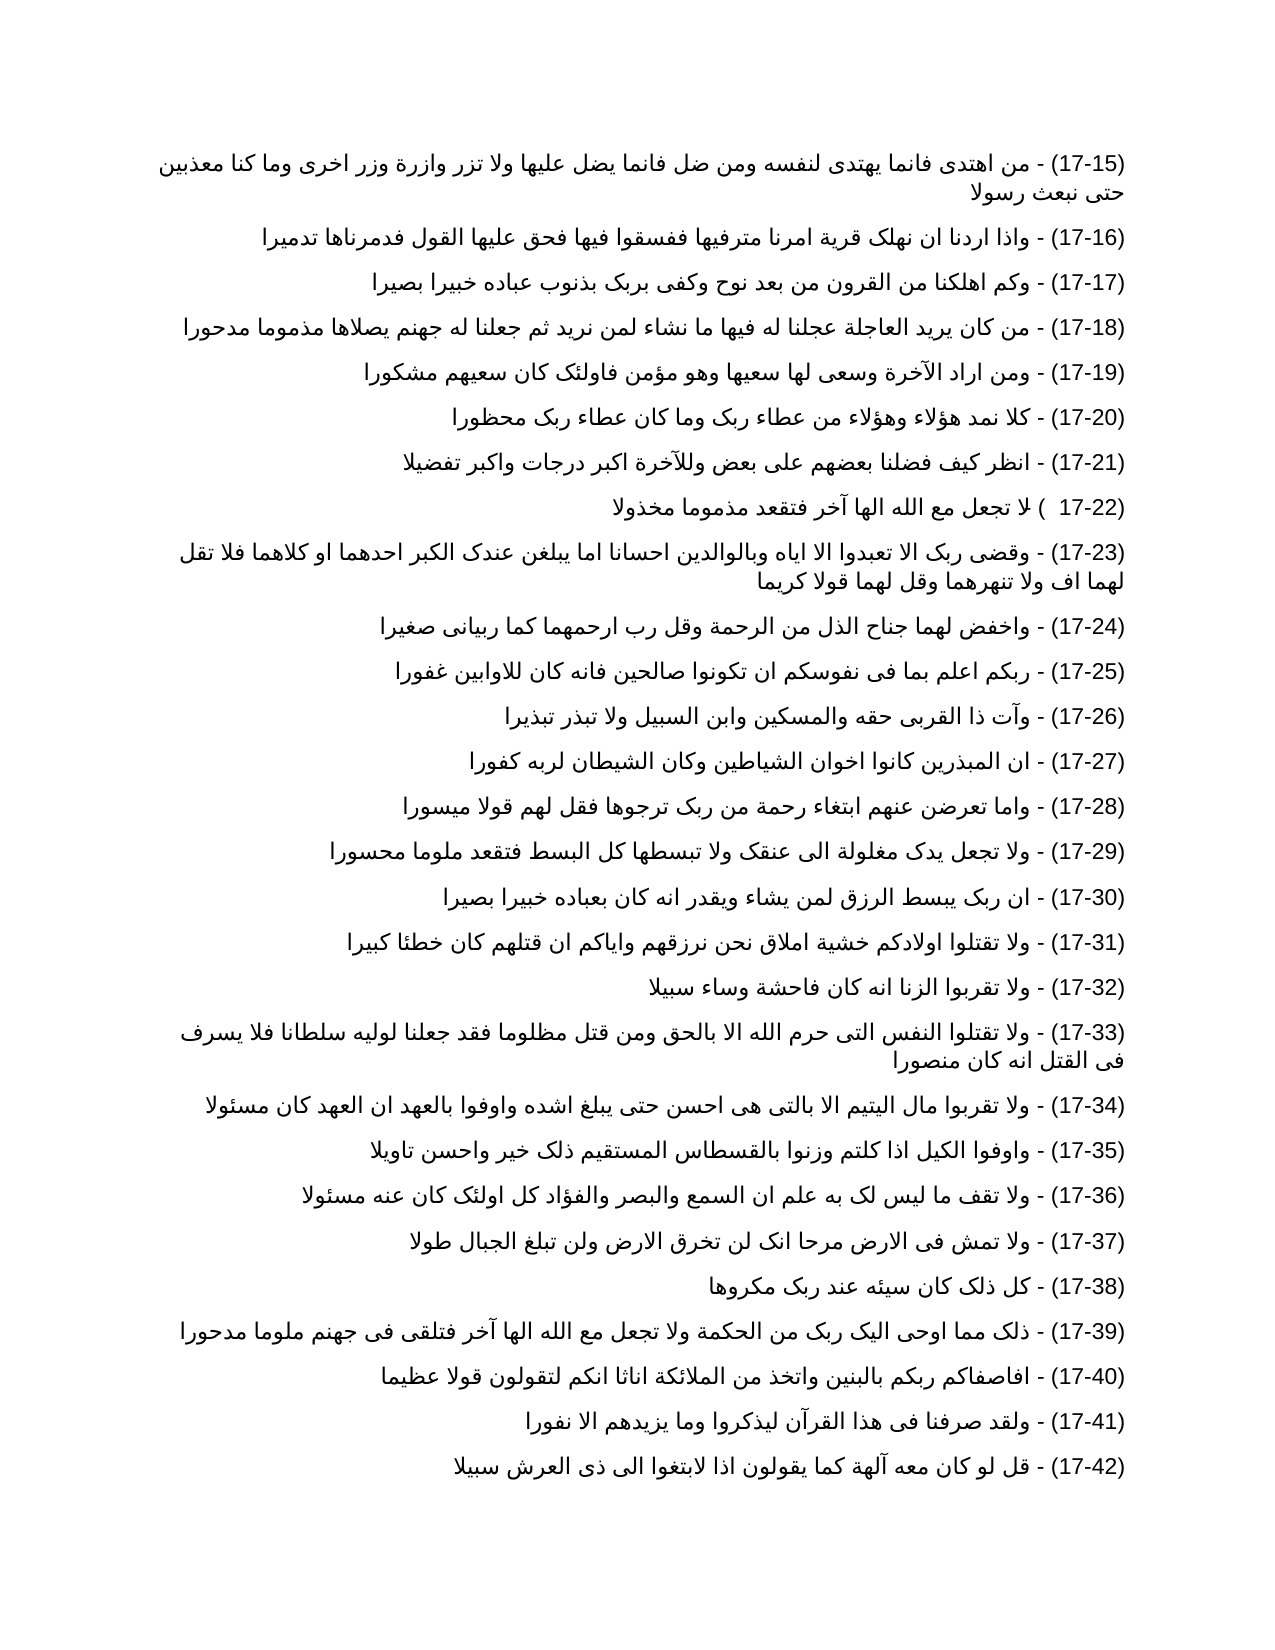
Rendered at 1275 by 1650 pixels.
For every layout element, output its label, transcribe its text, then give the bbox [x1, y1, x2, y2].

text (17-41) - ولقد صرفنا فی هذا القرآن لیذکروا وما یزیدهم الا نفورا [150, 1408, 1125, 1434]
text (17-21) - انظر کیف فضلنا بعضهم علی بعض وللآخرة اکبر درجات واکبر تفضیلا [150, 449, 1125, 475]
text (17-42) - قل لو کان معه آلهة کما یقولون اذا لابتغوا الی ذی العرش سبیلا [150, 1453, 1125, 1479]
text (17-18) - من کان یرید العاجلة عجلنا له فیها ما نشاء لمن نرید ثم جعلنا له جهنم یصلاها مذموما مدحورا [150, 314, 1125, 340]
text (17-32) - ولا تقربوا الزنا انه کان فاحشة وساء سبیلا [150, 974, 1125, 1000]
text (17-19) - ومن اراد الآخرة وسعی لها سعیها وهو مؤمن فاولئک کان سعیهم مشکورا [150, 359, 1125, 385]
text (17-23) - وقضی ربک الا تعبدوا الا ایاه وبالوالدین احسانا اما یبلغن عندک الکبر احدهما او کلاهما فلا تقل لهما اف ولا تنهرهما وقل لهما قولا کریما [150, 539, 1125, 594]
text (17-34) - ولا تقربوا مال الیتیم الا بالتی هی احسن حتی یبلغ اشده واوفوا بالعهد ان العهد کان مسئولا [150, 1092, 1125, 1119]
text (17-40) - افاصفاکم ربکم بالبنین واتخذ من الملائکة اناثا انکم لتقولون قولا عظیما [150, 1363, 1125, 1389]
text (17-38) - کل ذلک کان سیئه عند ربک مکروها [150, 1273, 1125, 1299]
text (17-39) - ذلک مما اوحی الیک ربک من الحکمة ولا تجعل مع الله الها آخر فتلقی فی جهنم ملوما مدحورا [150, 1318, 1125, 1344]
text (17-35) - واوفوا الکیل اذا کلتم وزنوا بالقسطاس المستقیم ذلک خیر واحسن تاویلا [150, 1137, 1125, 1164]
text (17-25) - ربکم اعلم بما فی نفوسکم ان تکونوا صالحین فانه کان للاوابین غفورا [150, 658, 1125, 684]
text (17-33) - ولا تقتلوا النفس التی حرم الله الا بالحق ومن قتل مظلوما فقد جعلنا لولیه سلطانا فلا یسرف فی القتل انه کان منصورا [150, 1019, 1125, 1073]
text (17-20) - کلا نمد هؤلاء وهؤلاء من عطاء ربک وما کان عطاء ربک محظورا [150, 404, 1125, 430]
text (17-15) - من اهتدی فانما یهتدی لنفسه ومن ضل فانما یضل علیها ولا تزر وازرة وزر اخری وما کنا معذبین حتی نبعث رسولا [150, 150, 1125, 205]
text (17-31) - ولا تقتلوا اولادکم خشیة املاق نحن نرزقهم وایاکم ان قتلهم کان خطئا کبیرا [150, 928, 1125, 955]
text (17-28) - واما تعرضن عنهم ابتغاء رحمة من ربک ترجوها فقل لهم قولا میسورا [150, 793, 1125, 819]
text (17-37) - ولا تمش فی الارض مرحا انک لن تخرق الارض ولن تبلغ الجبال طولا [150, 1228, 1125, 1254]
text (17-36) - ولا تقف ما لیس لک به علم ان السمع والبصر والفؤاد کل اولئک کان عنه مسئولا [150, 1182, 1125, 1209]
text (17-16) - واذا اردنا ان نهلک قریة امرنا مترفیها ففسقوا فیها فحق علیها القول فدمرناها تدمیرا [150, 223, 1125, 250]
text (17-27) - ان المبذرین کانوا اخوان الشیاطین وکان الشیطان لربه کفورا [150, 748, 1125, 774]
text (17-22) - لا تجعل مع الله الها آخر فتقعد مذموما مخذولا [150, 494, 1125, 521]
text (17-26) - وآت ذا القربی حقه والمسکین وابن السبیل ولا تبذر تبذیرا [150, 703, 1125, 729]
text (17-30) - ان ربک یبسط الرزق لمن یشاء ویقدر انه کان بعباده خبیرا بصیرا [150, 883, 1125, 910]
text (17-29) - ولا تجعل یدک مغلولة الی عنقک ولا تبسطها کل البسط فتقعد ملوما محسورا [150, 838, 1125, 865]
text (17-17) - وکم اهلکنا من القرون من بعد نوح وکفی بربک بذنوب عباده خبیرا بصیرا [150, 269, 1125, 295]
text (17-24) - واخفض لهما جناح الذل من الرحمة وقل رب ارحمهما کما ربیانی صغیرا [150, 613, 1125, 639]
